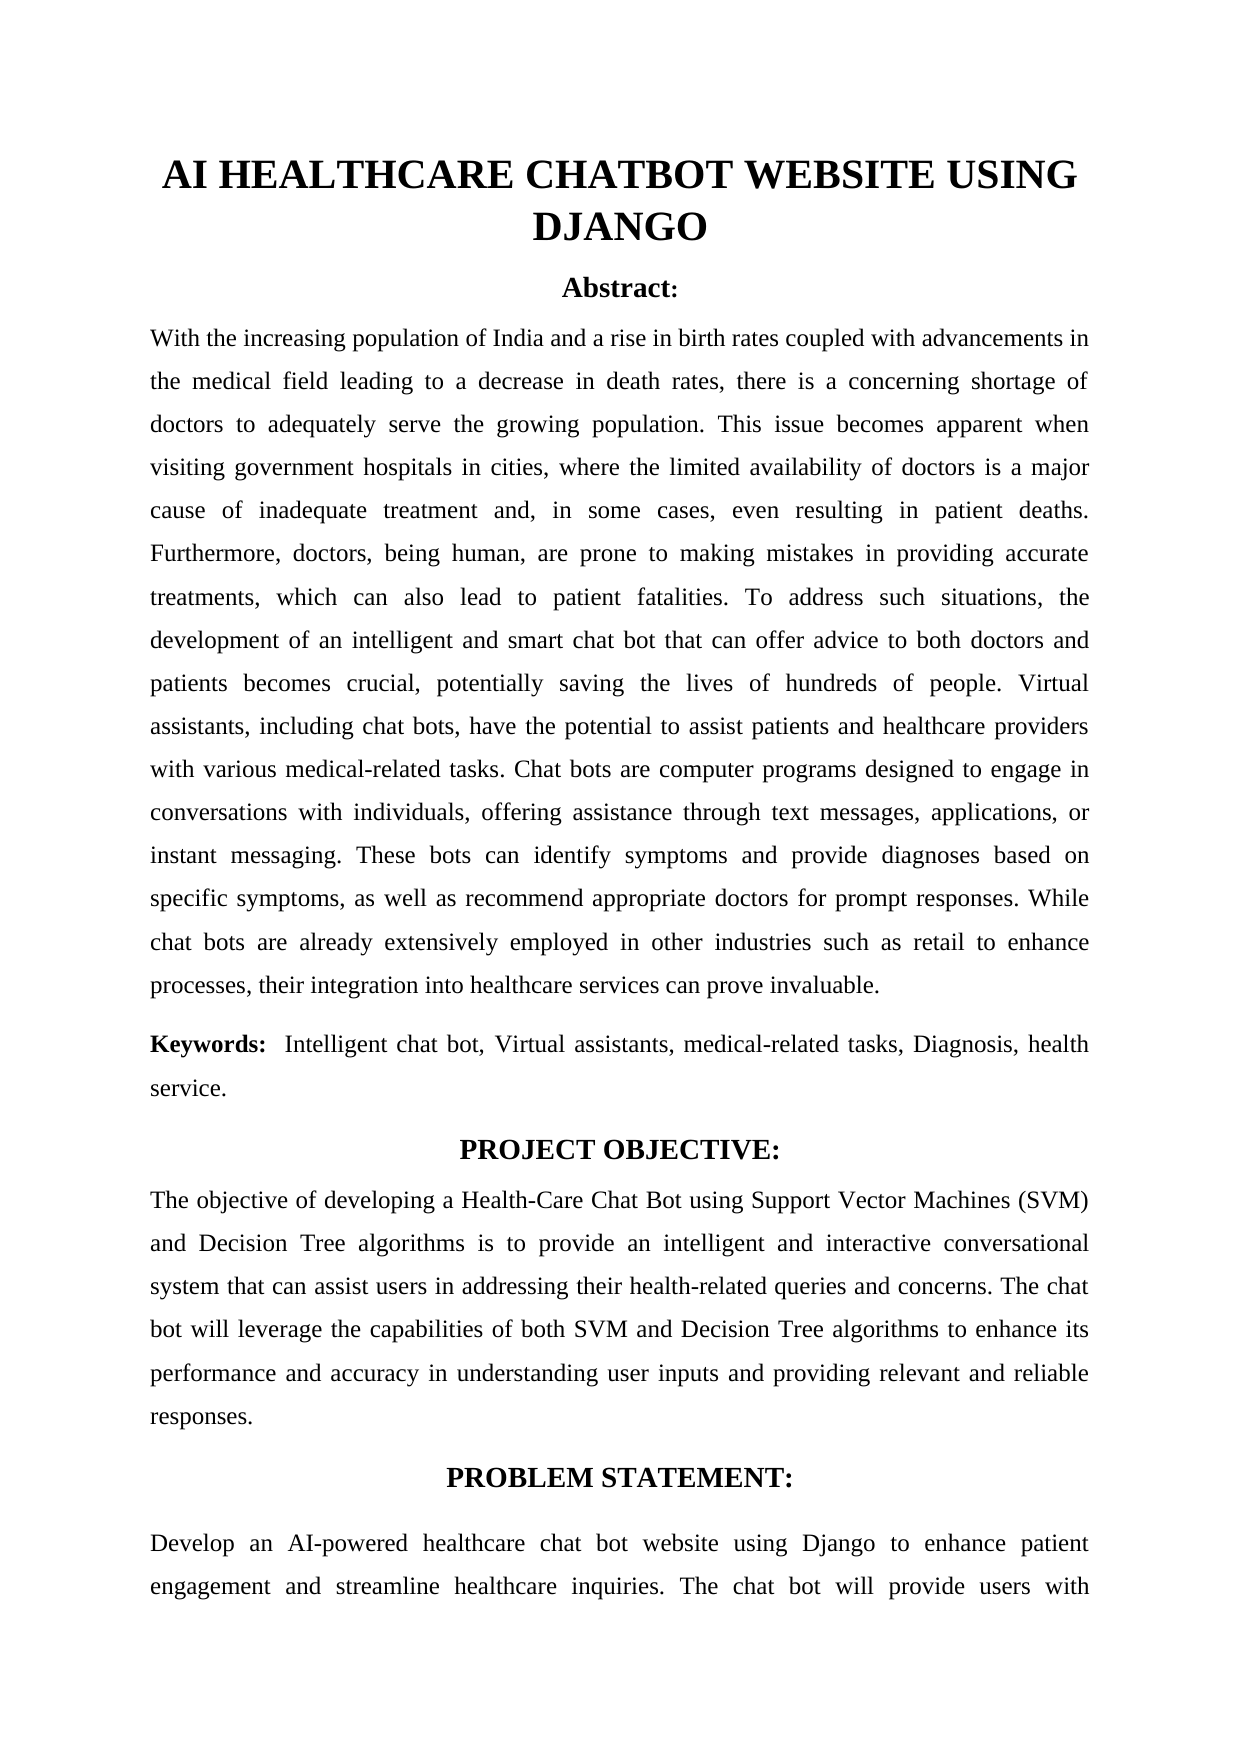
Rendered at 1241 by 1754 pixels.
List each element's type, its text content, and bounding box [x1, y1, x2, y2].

text PROJECT OBJECTIVE: [150, 1132, 1090, 1166]
text With the increasing population of India and a rise in birth rates coupled with advancements in the medical field leading to a decrease in death rates, there is a concerning shortage of doctors to adequately serve the growing population. This issue becomes apparent when visiting government hospitals in cities, where the limited availability of doctors is a major cause of inadequate treatment and, in some cases, even resulting in patient deaths. Furthermore, doctors, being human, are prone to making mistakes in providing accurate treatments, which can also lead to patient fatalities. To address such situations, the development of an intelligent and smart chat bot that can offer advice to both doctors and patients becomes crucial, potentially saving the lives of hundreds of people. Virtual assistants, including chat bots, have the potential to assist patients and healthcare providers with various medical-related tasks. Chat bots are computer programs designed to engage in conversations with individuals, offering assistance through text messages, applications, or instant messaging. These bots can identify symptoms and provide diagnoses based on specific symptoms, as well as recommend appropriate doctors for prompt responses. While chat bots are already extensively employed in other industries such as retail to enhance processes, their integration into healthcare services can prove invaluable. [150, 323, 1090, 998]
text The objective of developing a Health-Care Chat Bot using Support Vector Machines (SVM) and Decision Tree algorithms is to provide an intelligent and interactive conversational system that can assist users in addressing their health-related queries and concerns. The chat bot will leverage the capabilities of both SVM and Decision Tree algorithms to enhance its performance and accuracy in understanding user inputs and providing relevant and reliable responses. [150, 1185, 1090, 1429]
text PROBLEM STATEMENT: [150, 1461, 1090, 1494]
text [150, 1528, 1090, 1599]
text Abstract: [150, 270, 1090, 303]
text AI HEALTHCARE CHATBOT WEBSITE USING DJANGO [150, 150, 1090, 249]
text Keywords: Intelligent chat bot, Virtual assistants, medical-related tasks, Diagnosis, health service. [150, 1029, 1090, 1101]
